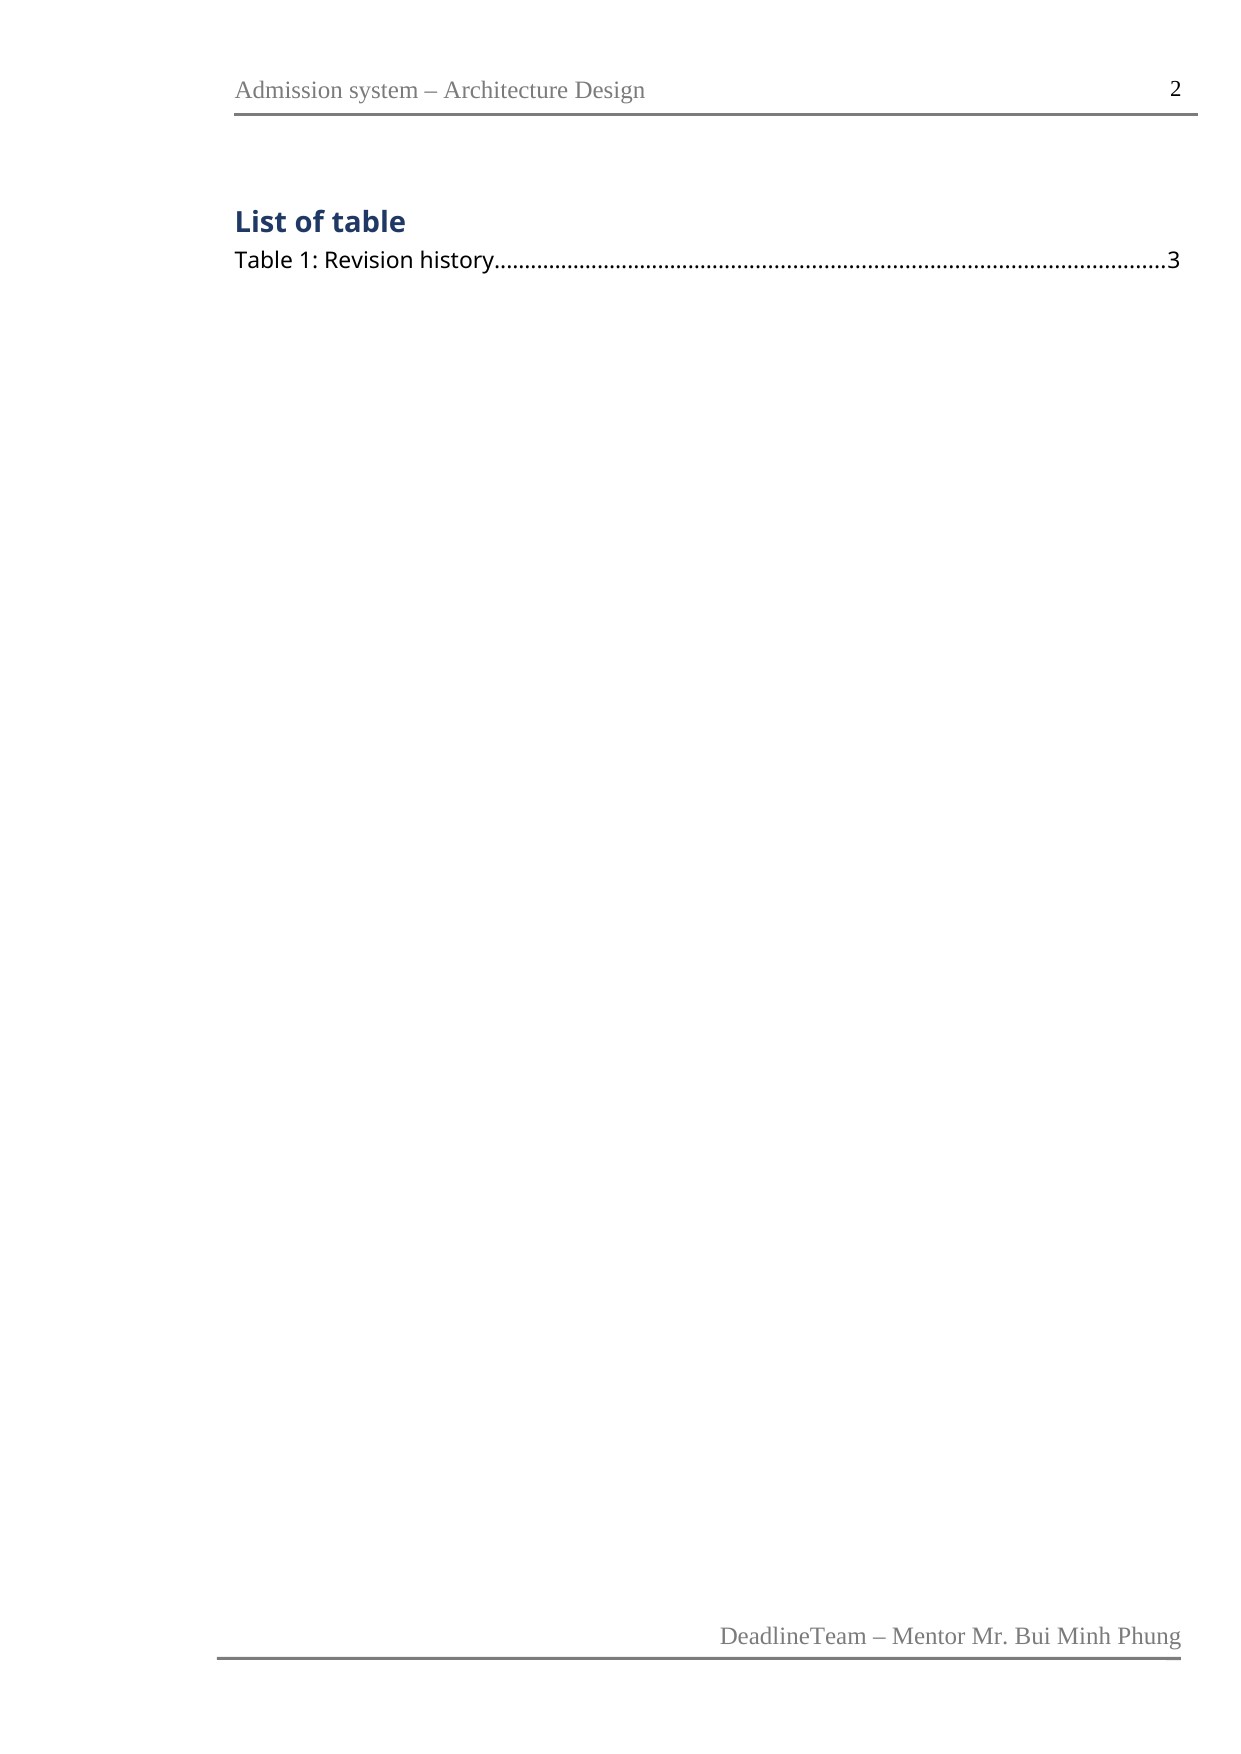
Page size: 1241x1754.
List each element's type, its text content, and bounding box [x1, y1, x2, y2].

text Table 1: Revision history 3 [234, 244, 1181, 275]
subtitle List of table [234, 201, 1181, 241]
